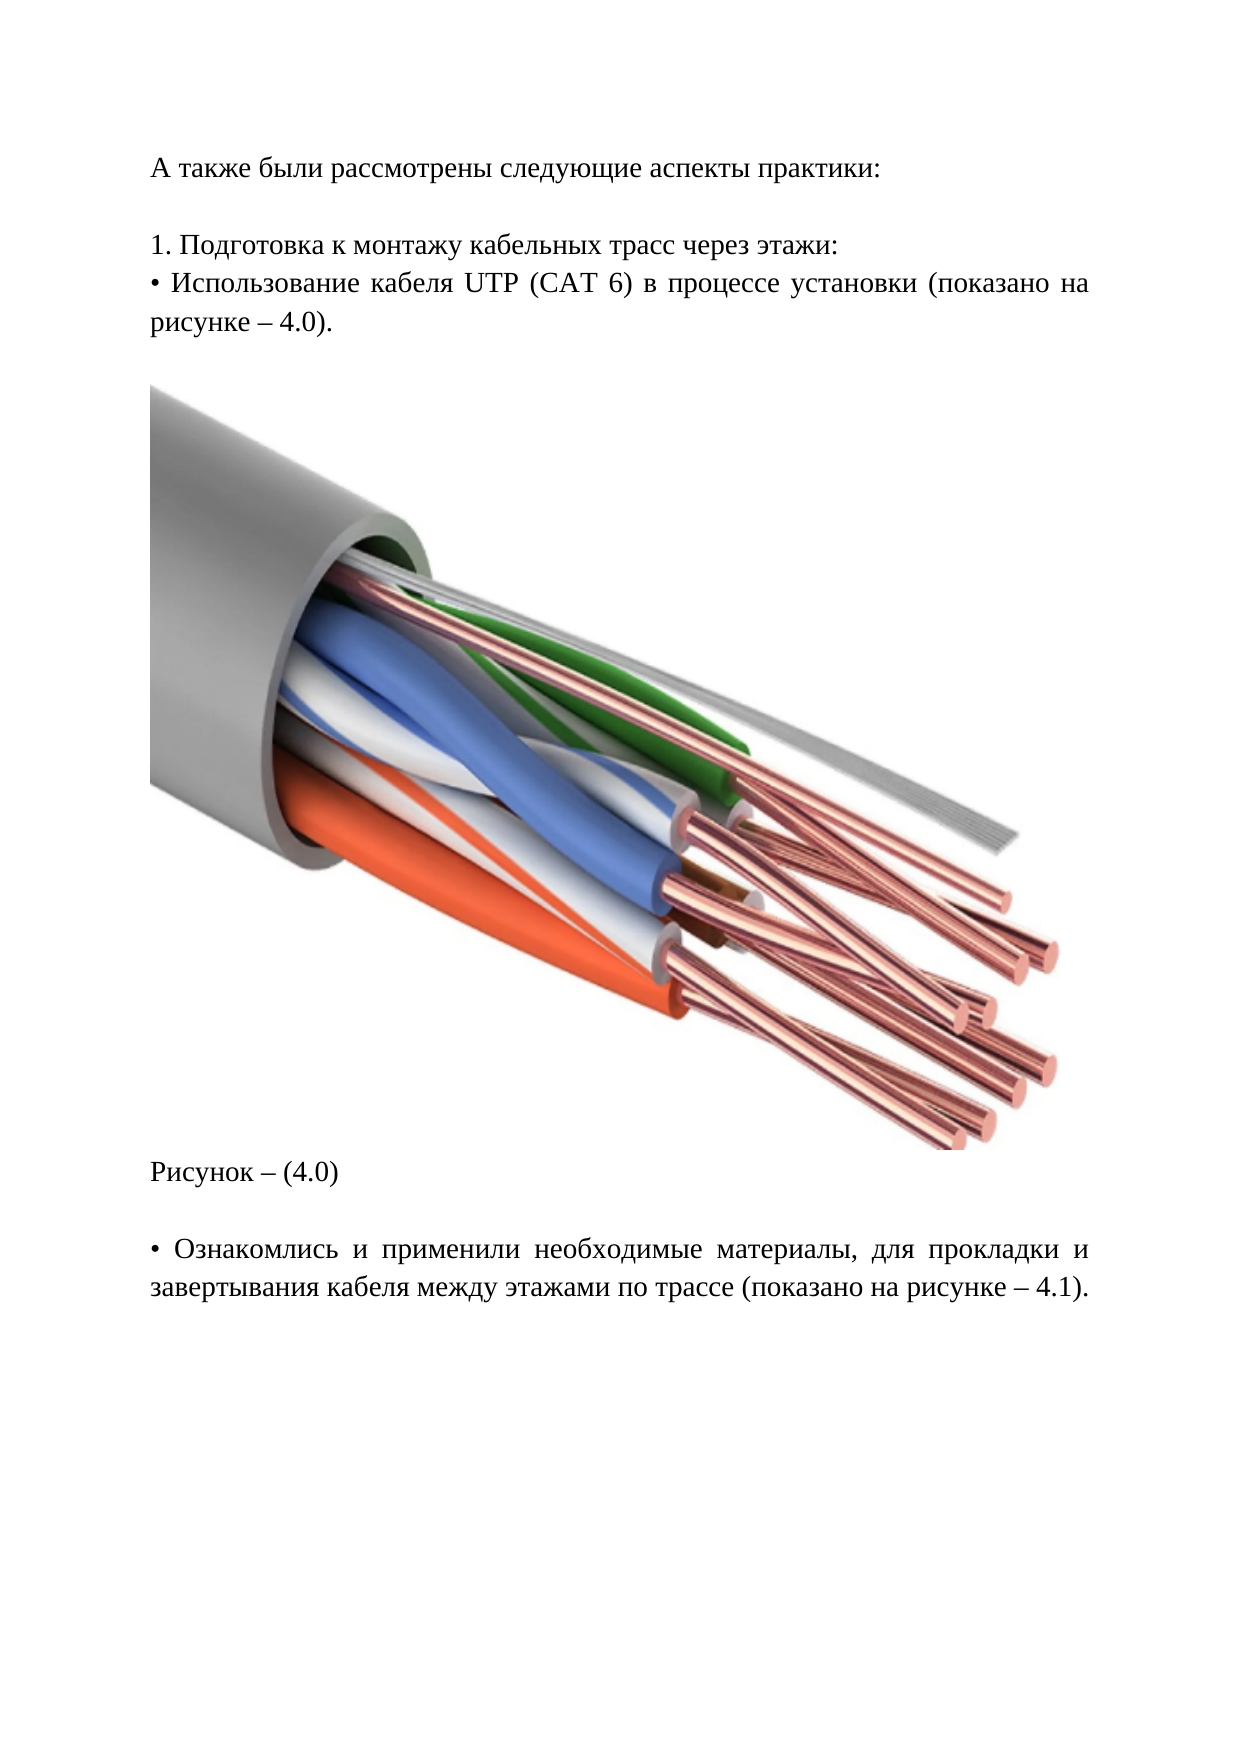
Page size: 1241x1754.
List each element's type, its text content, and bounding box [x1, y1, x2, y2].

text • Ознакомлись и применили необходимые материалы, для прокладки и завертывания кабеля между этажами по трассе (показано на рисунке – 4.1). [150, 1231, 1090, 1303]
text А также были рассмотрены следующие аспекты практики: [150, 150, 1090, 183]
text 1. Подготовка к монтажу кабельных трасс через этажи: [150, 227, 1090, 261]
text Рисунок – (4.0) [150, 1154, 1090, 1187]
picture [150, 381, 1091, 1150]
text • Использование кабеля UTP (CAT 6) в процессе установки (показано на рисунке – 4.0). [150, 266, 1090, 338]
